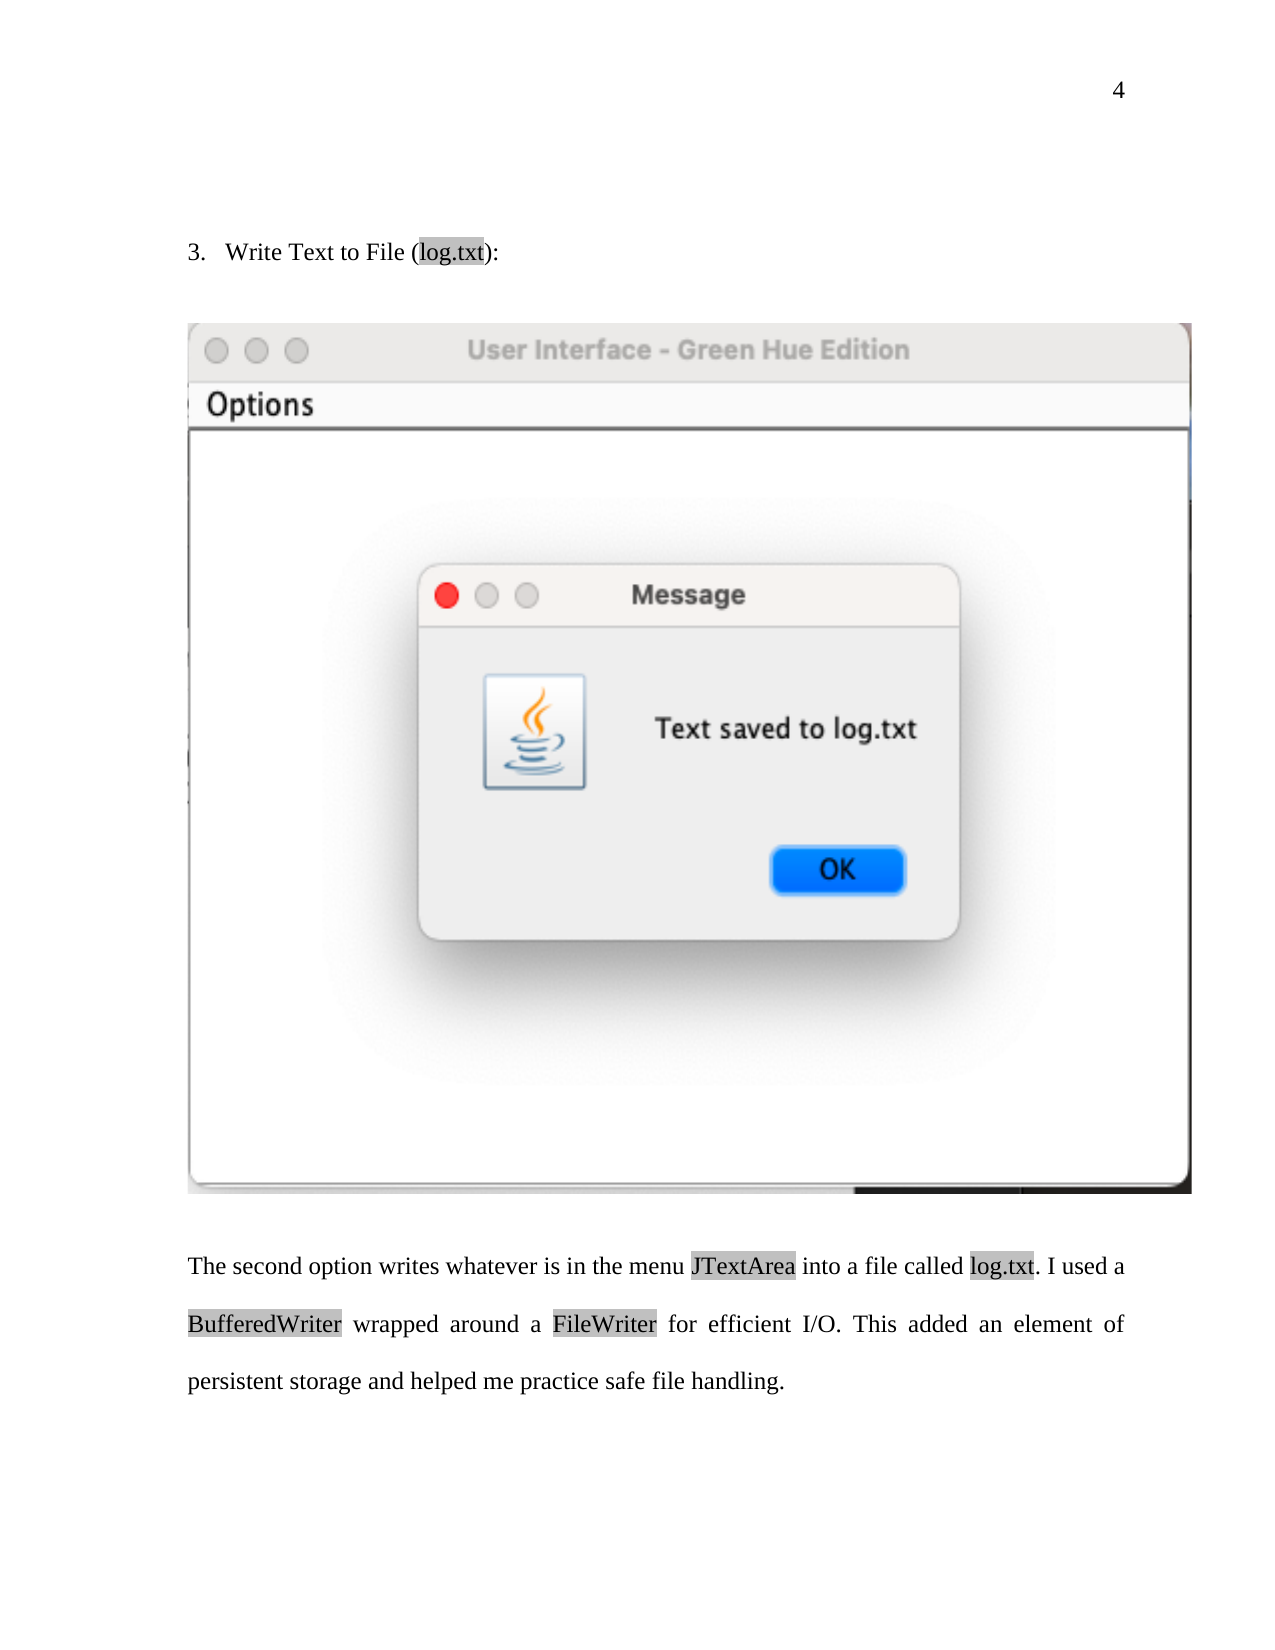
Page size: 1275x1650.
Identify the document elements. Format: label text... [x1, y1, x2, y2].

picture [187, 323, 1192, 1194]
list Write Text to File (log.txt): [484, 237, 1125, 265]
text The second option writes whatever is in the menu JTextArea into a file called log.txt. I used a BufferedWriter wrapped around a FileWriter for efficient I/O. This added an element of persistent storage and helped me practice safe file handling. [187, 1251, 1125, 1395]
list Write Text to File (log.txt): [187, 237, 419, 265]
